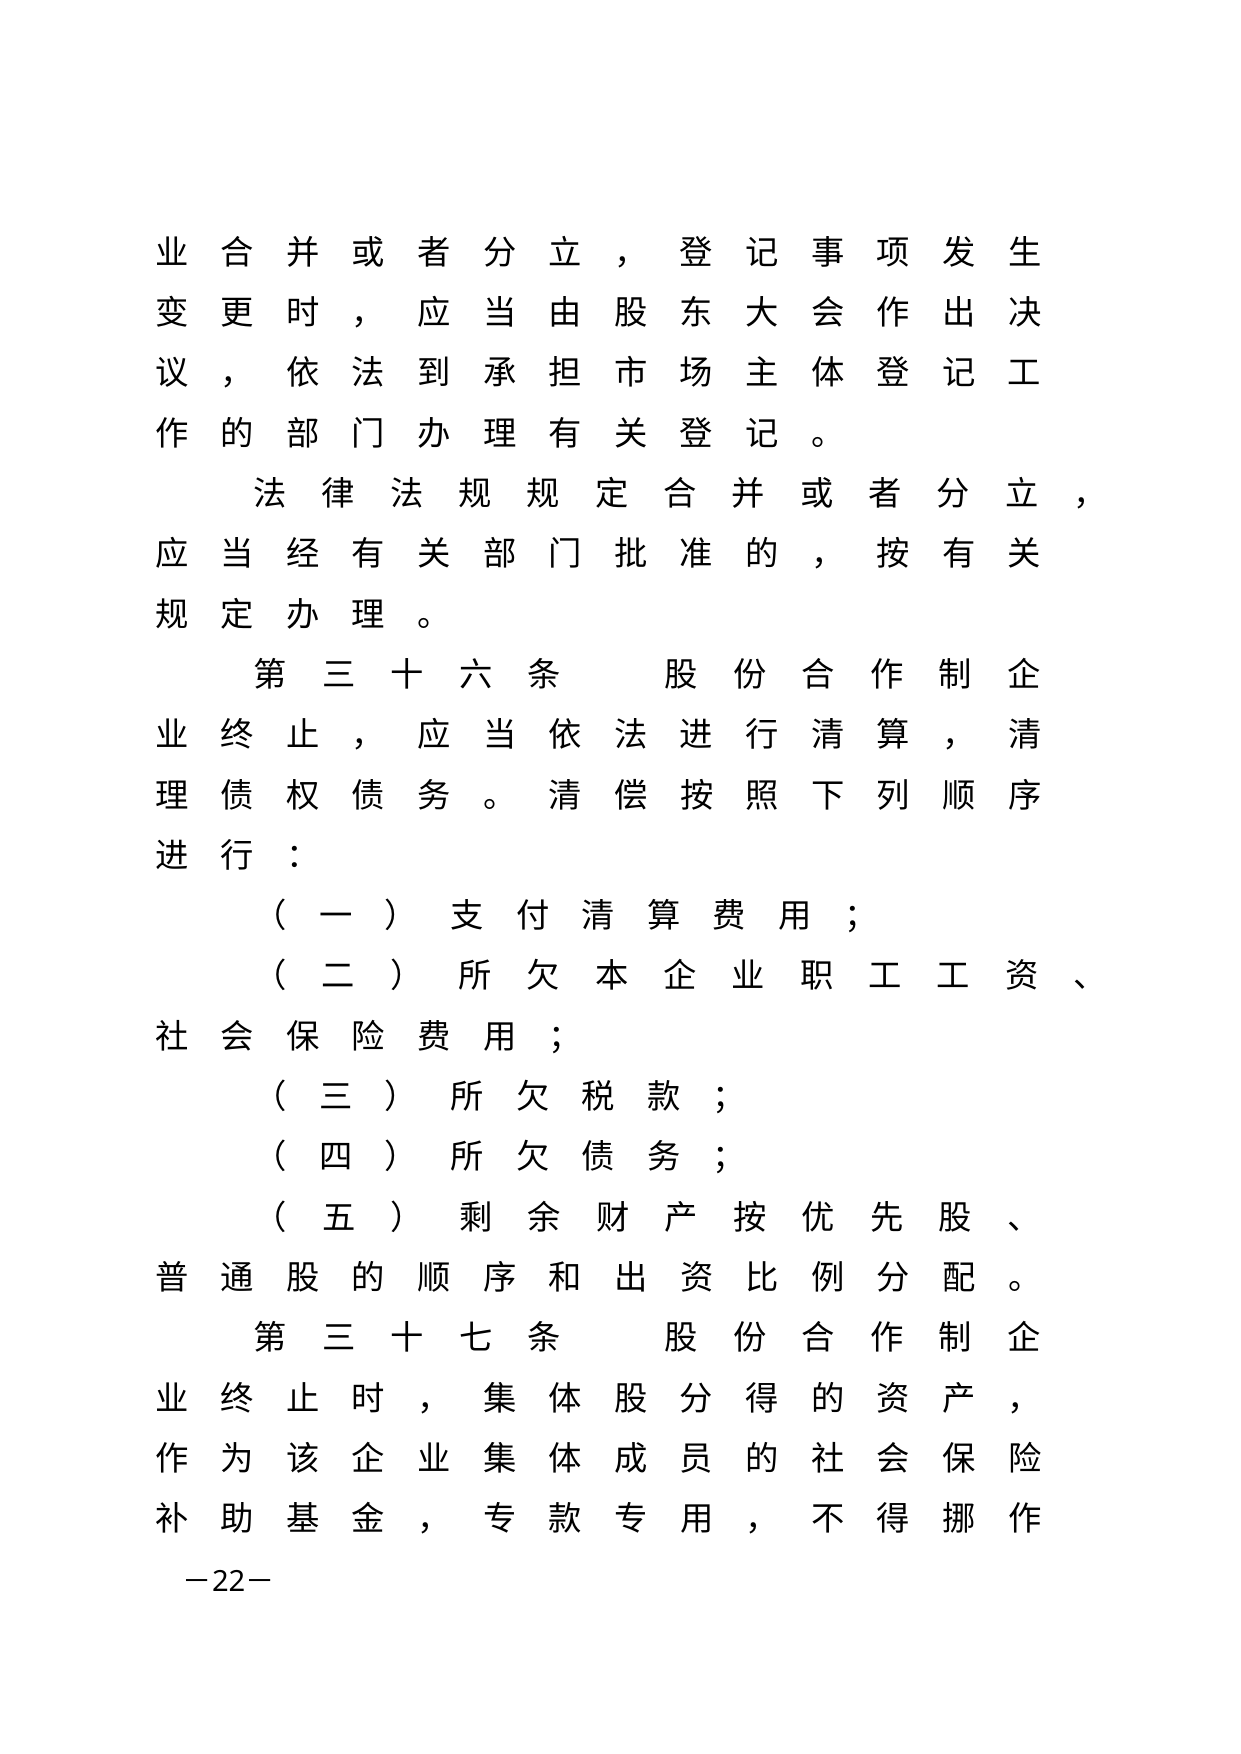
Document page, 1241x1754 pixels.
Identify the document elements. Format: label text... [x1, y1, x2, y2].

text 第三十五条 股份合作制企业合并或者分立，登记事项发生变更时，应当由股东大会作出决议，依法到承担市场主体登记工作的部门办理有关登记。 [155, 219, 1073, 461]
text 第三十七条 股份合作制企业终止时，集体股分得的资产，作为该企业集体成员的社会保险补助基金，专款专用，不得挪作他用。 [155, 1305, 1073, 1546]
text （五）剩余财产按优先股、普通股的顺序和出资比例分配。 [155, 1184, 1073, 1305]
text （三）所欠税款； [155, 1064, 1073, 1124]
text 法律法规规定合并或者分立，应当经有关部门批准的，按有关规定办理。 [155, 461, 1073, 642]
text （一）支付清算费用； [155, 883, 1073, 943]
text （二）所欠本企业职工工资、社会保险费用； [155, 943, 1073, 1064]
text （四）所欠债务； [155, 1124, 1073, 1184]
text 第三十六条 股份合作制企业终止，应当依法进行清算，清理债权债务。清偿按照下列顺序进行： [155, 642, 1073, 883]
